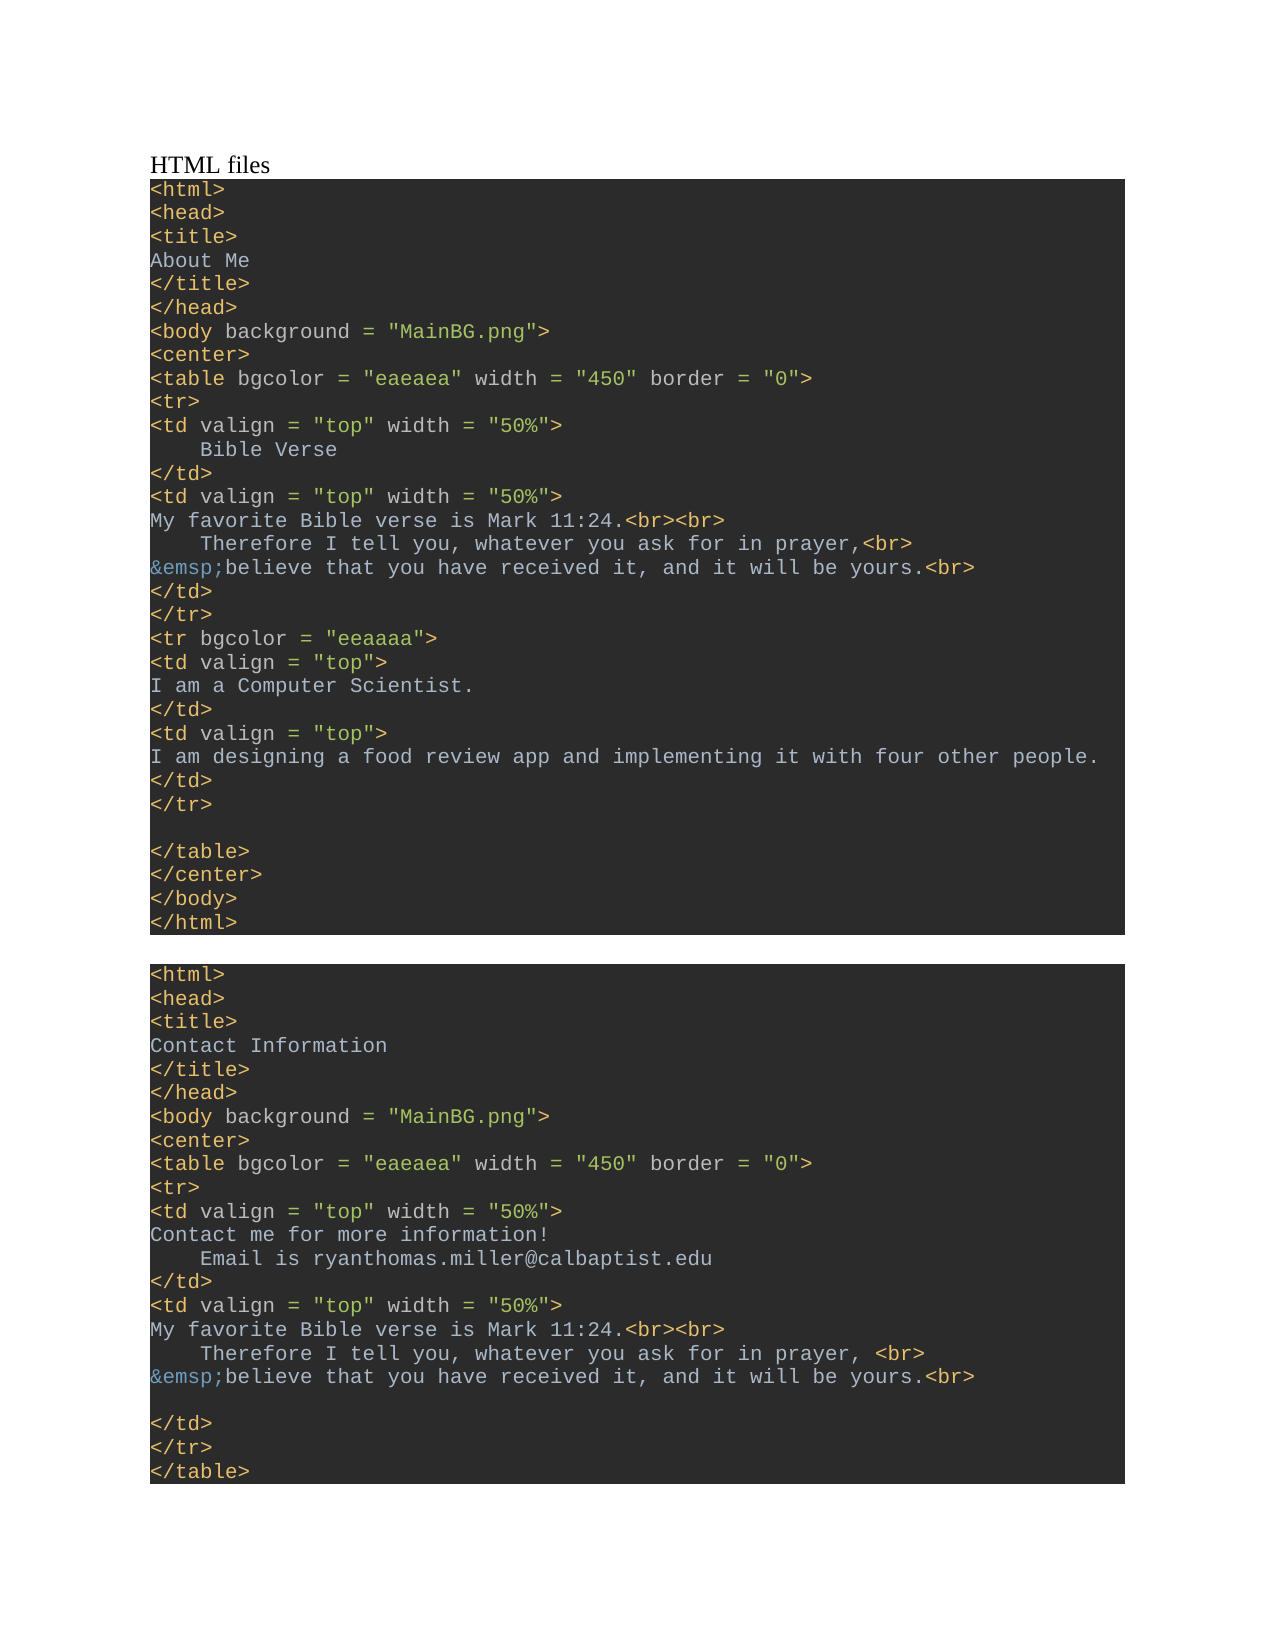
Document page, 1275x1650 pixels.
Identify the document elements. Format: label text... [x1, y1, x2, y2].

text HTML files [150, 150, 1125, 179]
text <html> <head> <title> About Me </title> </head> <body background = "MainBG.png"> <center> <table bgcolor = "eaeaea" width = "450" border = "0"> <tr> <td valign = "top" width = "50%"> Bible Verse </td> <td valign = "top" width = "50%"> My favorite Bible verse is Mark 11:24.<br><br> Therefore I tell you, whatever you ask for in prayer,<br> &emsp;believe that you have received it, and it will be yours.<br> </td> </tr> <tr bgcolor = "eeaaaa"> <td valign = "top"> I am a Computer Scientist. </td> <td valign = "top"> I am designing a food review app and implementing it with four other people. </td> </tr> </table> </center> </body> </html> [150, 179, 1125, 935]
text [150, 964, 1125, 1484]
